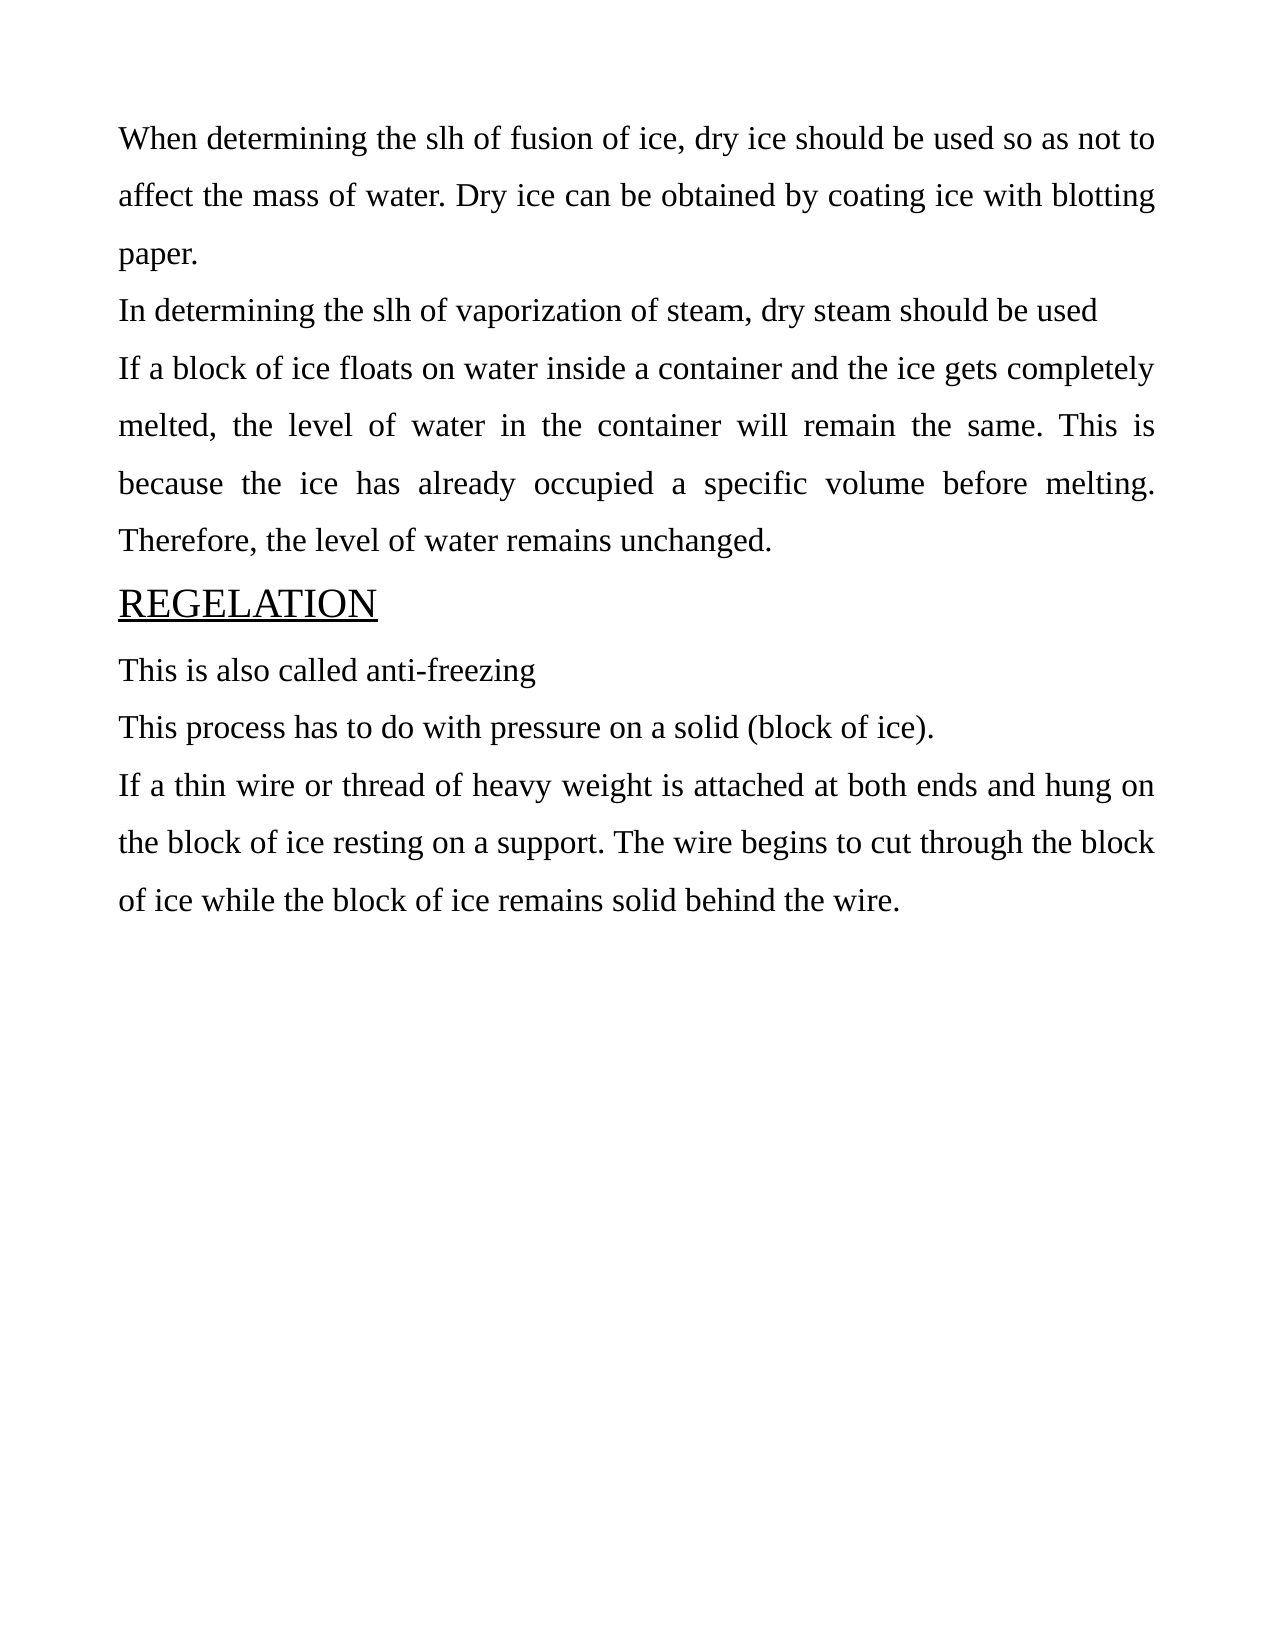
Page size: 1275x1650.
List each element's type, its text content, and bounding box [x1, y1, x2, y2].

text When determining the slh of fusion of ice, dry ice should be used so as not to affect the mass of water. Dry ice can be obtained by coating ice with blotting paper. [118, 118, 1157, 271]
text REGELATION [118, 578, 1157, 626]
text This process has to do with pressure on a solid (block of ice). [118, 707, 1157, 746]
text This is also called anti-freezing [118, 650, 1157, 688]
text In determining the slh of vaporization of steam, dry steam should be used [118, 291, 1157, 329]
text If a block of ice floats on water inside a container and the ice gets completely melted, the level of water in the container will remain the same. This is because the ice has already occupied a specific volume before melting. Therefore, the level of water remains unchanged. [118, 348, 1157, 559]
text If a thin wire or thread of heavy weight is attached at both ends and hung on the block of ice resting on a support. The wire begins to cut through the block of ice while the block of ice remains solid behind the wire. [118, 765, 1157, 918]
